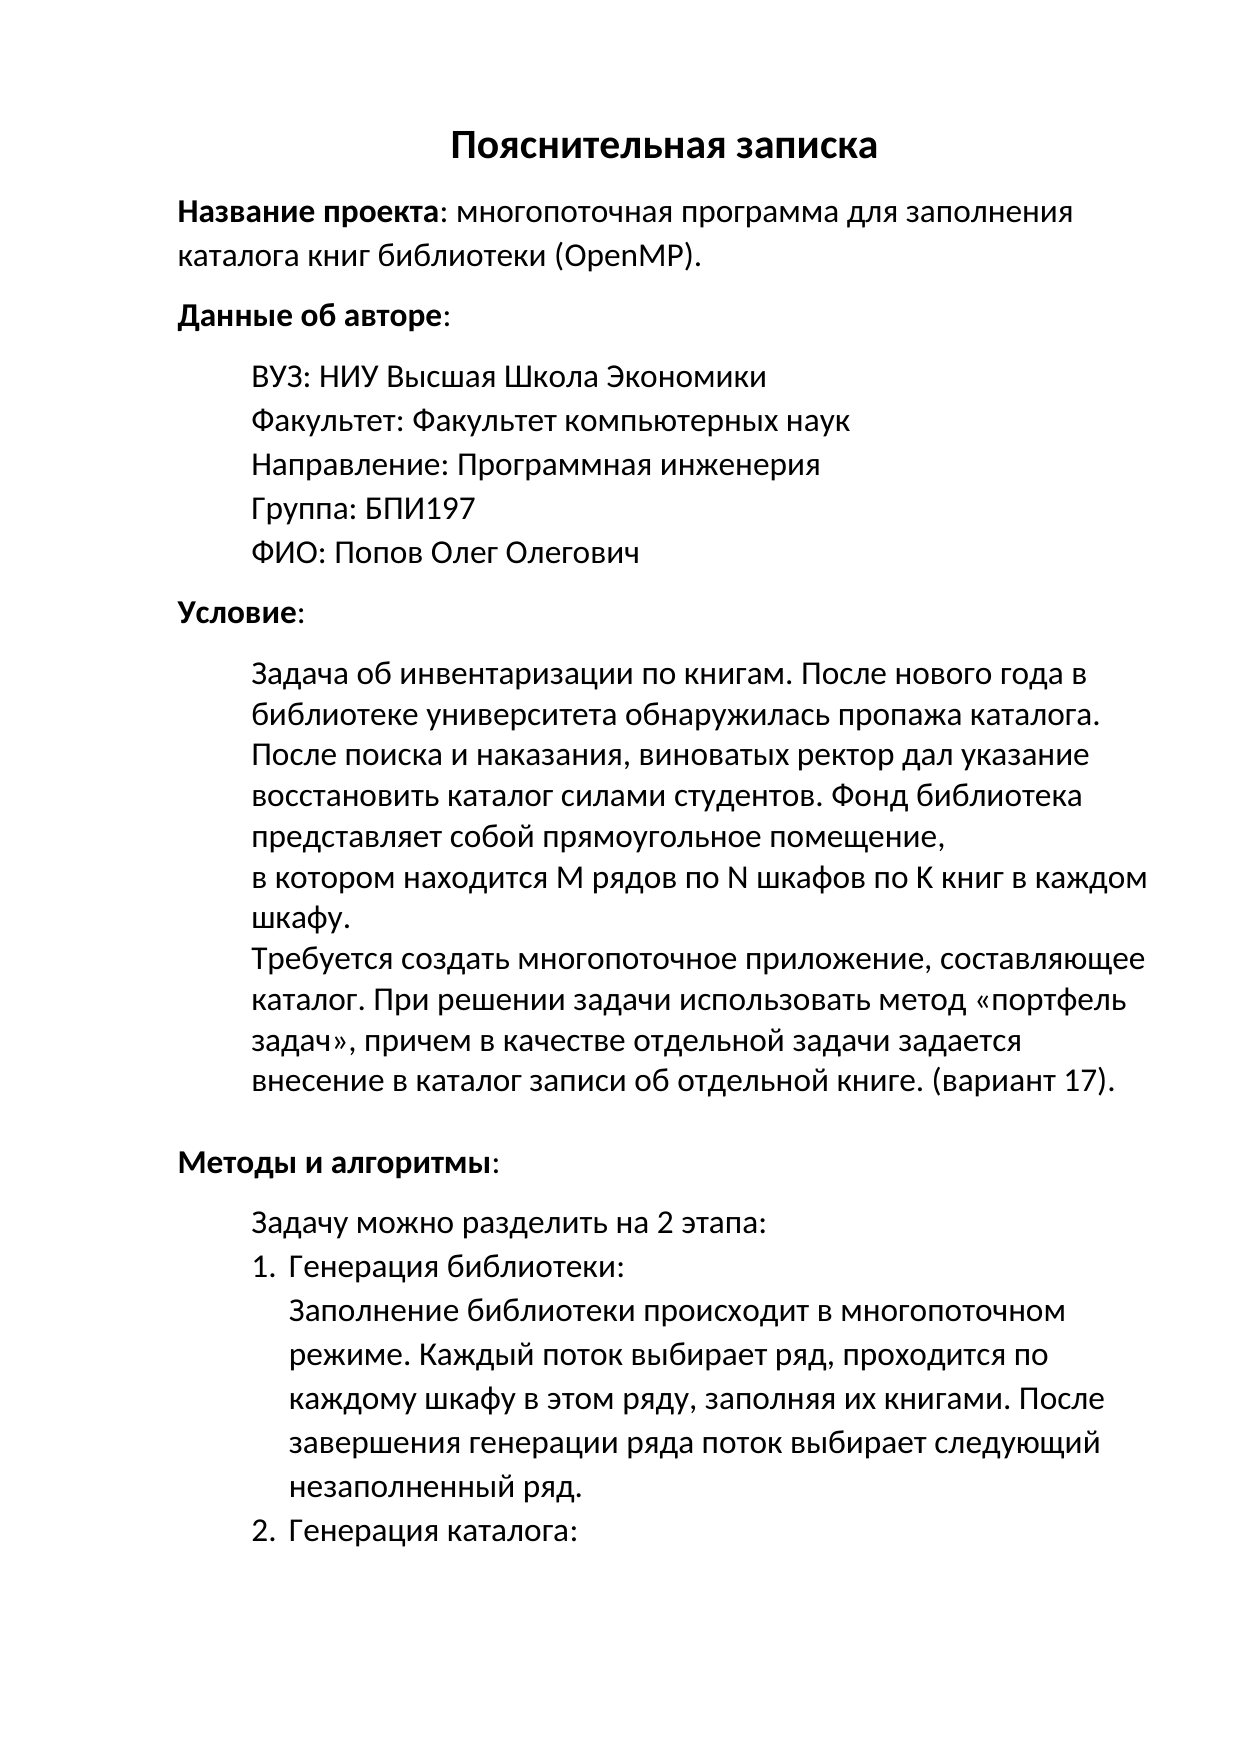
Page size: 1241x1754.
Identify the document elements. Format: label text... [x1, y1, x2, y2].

text Пояснительная записка [177, 118, 1152, 169]
text ВУЗ: НИУ Высшая Школа Экономики [177, 355, 1152, 396]
text Факультет: Факультет компьютерных наук [177, 399, 1152, 439]
list Генерация библиотеки: [251, 1245, 1152, 1286]
text Направление: Программная инженерия [177, 443, 1152, 483]
list Заполнение библиотеки происходит в многопоточном режиме. Каждый поток выбирает ряд, проходится по каждому шкафу в этом ряду, заполняя их книгами. После завершения генерации ряда поток выбирает следующий незаполненный ряд. [289, 1289, 1152, 1506]
text Название проекта: многопоточная программа для заполнения каталога книг библиотеки (OpenMP). [177, 190, 1152, 274]
text Группа: БПИ197 [177, 487, 1152, 527]
text Данные об авторе: [177, 294, 1152, 335]
text ФИО: Попов Олег Олегович [177, 531, 1152, 571]
text библиотеке университета обнаружилась пропажа каталога. После поиска и наказания, виноватых ректор дал указание восстановить каталог силами студентов. Фонд библиотека представляет собой прямоугольное помещение, [251, 693, 1152, 856]
text Задача об инвентаризации по книгам. После нового года в [251, 652, 1152, 693]
text Задачу можно разделить на 2 этапа: [251, 1201, 1152, 1242]
text Условие: [177, 591, 1152, 632]
text Методы и алгоритмы: [177, 1141, 1152, 1181]
text в котором находится M рядов по N шкафов по K книг в каждом шкафу. [251, 856, 1152, 937]
text Требуется создать многопоточное приложение, составляющее каталог. При решении задачи использовать метод «портфель задач», причем в качестве отдельной задачи задается внесение в каталог записи об отдельной книге. (вариант 17). [251, 937, 1152, 1100]
list Генерация каталога: [251, 1509, 1152, 1550]
